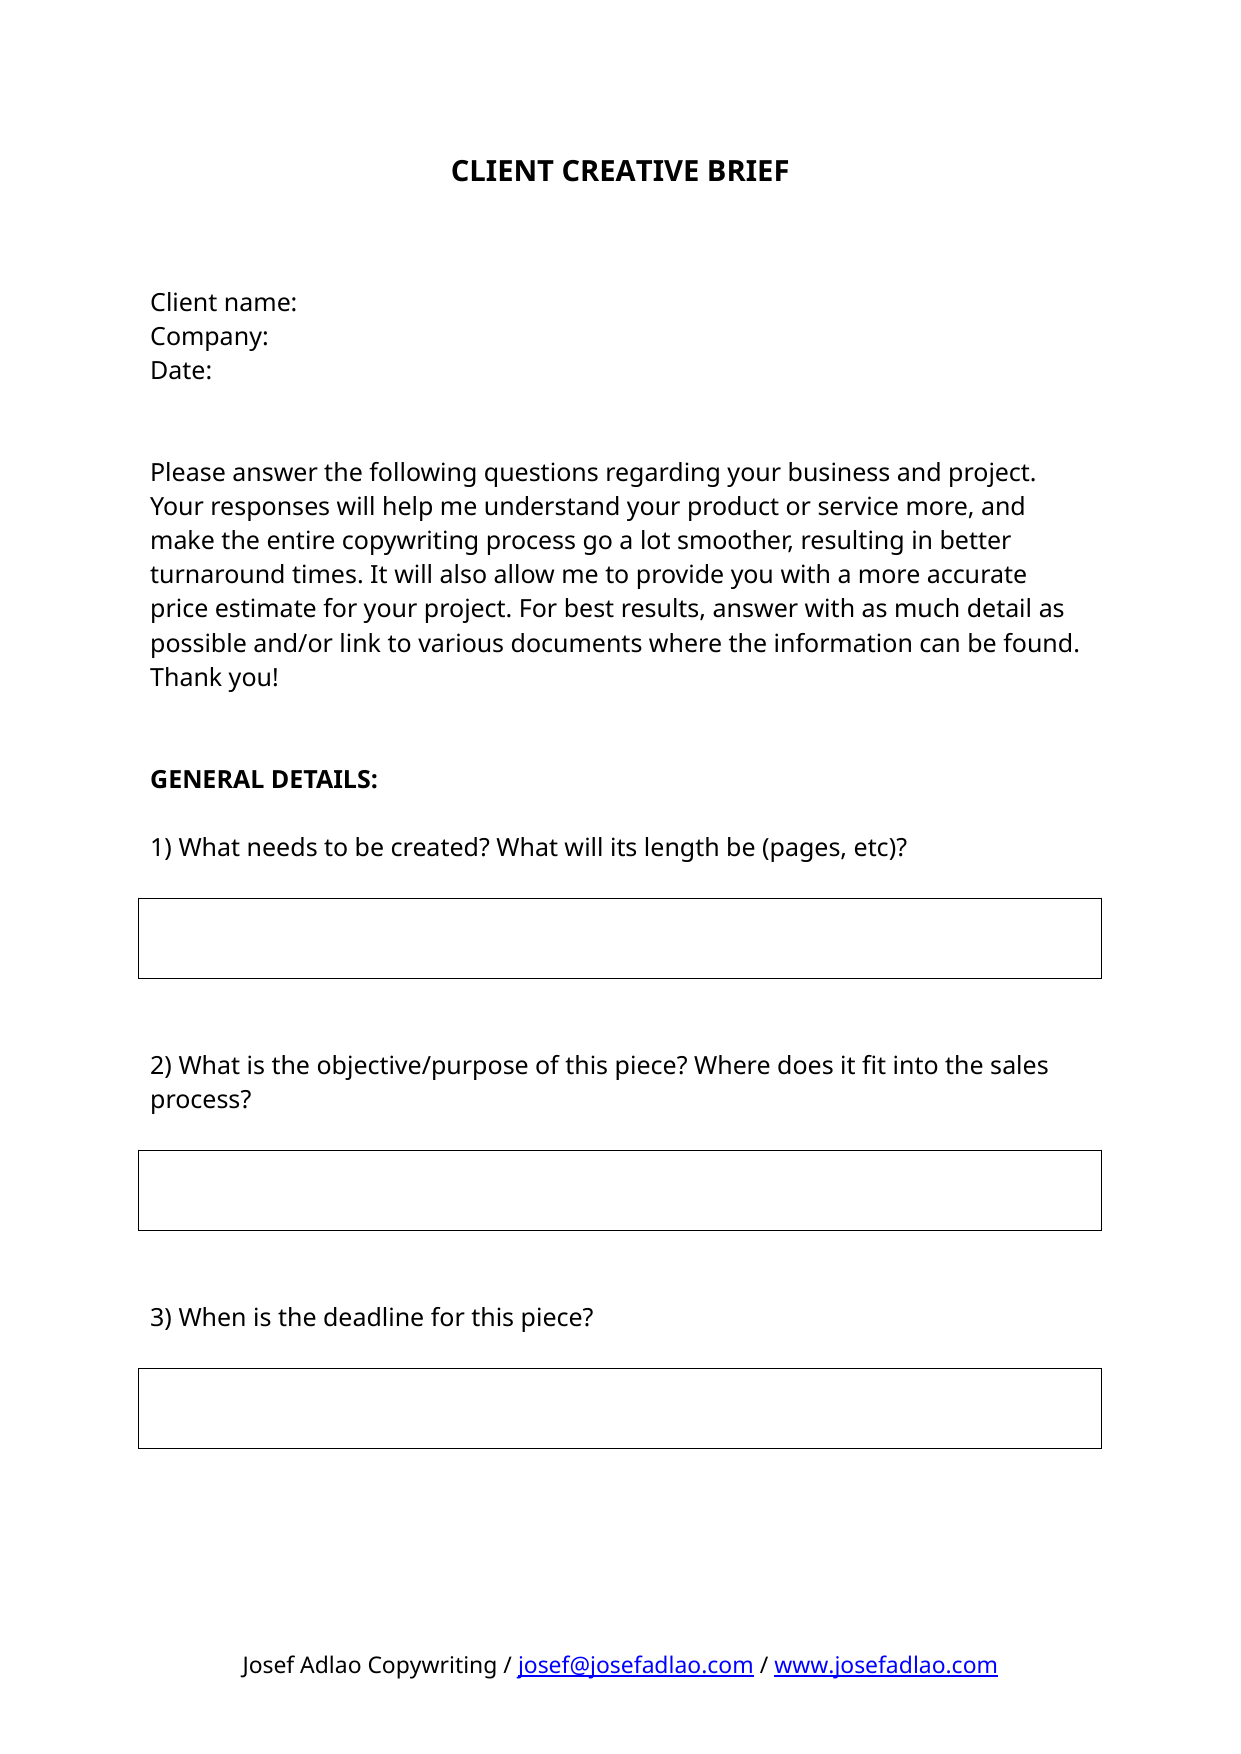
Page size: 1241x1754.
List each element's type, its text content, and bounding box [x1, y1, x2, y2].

text CLIENT CREATIVE BRIEF [150, 150, 1090, 190]
text 3) When is the deadline for this piece? [150, 1299, 1090, 1333]
text 2) What is the objective/purpose of this piece? Where does it fit into the sales process? [150, 1047, 1090, 1116]
text Company: [150, 319, 1090, 353]
text Please answer the following questions regarding your business and project. Your responses will help me understand your product or service more, and make the entire copywriting process go a lot smoother, resulting in better turnaround times. It will also allow me to provide you with a more accurate price estimate for your project. For best results, answer with as much detail as possible and/or link to various documents where the information can be found. Thank you! [150, 455, 1090, 693]
text Client name: [150, 284, 1090, 319]
table_header [139, 1151, 1101, 1230]
table_header [139, 1369, 1101, 1448]
text 1) What needs to be created? What will its length be (pages, etc)? [150, 829, 1090, 864]
table_header [139, 899, 1101, 978]
text GENERAL DETAILS: [150, 761, 1090, 796]
text Date: [150, 353, 1090, 387]
